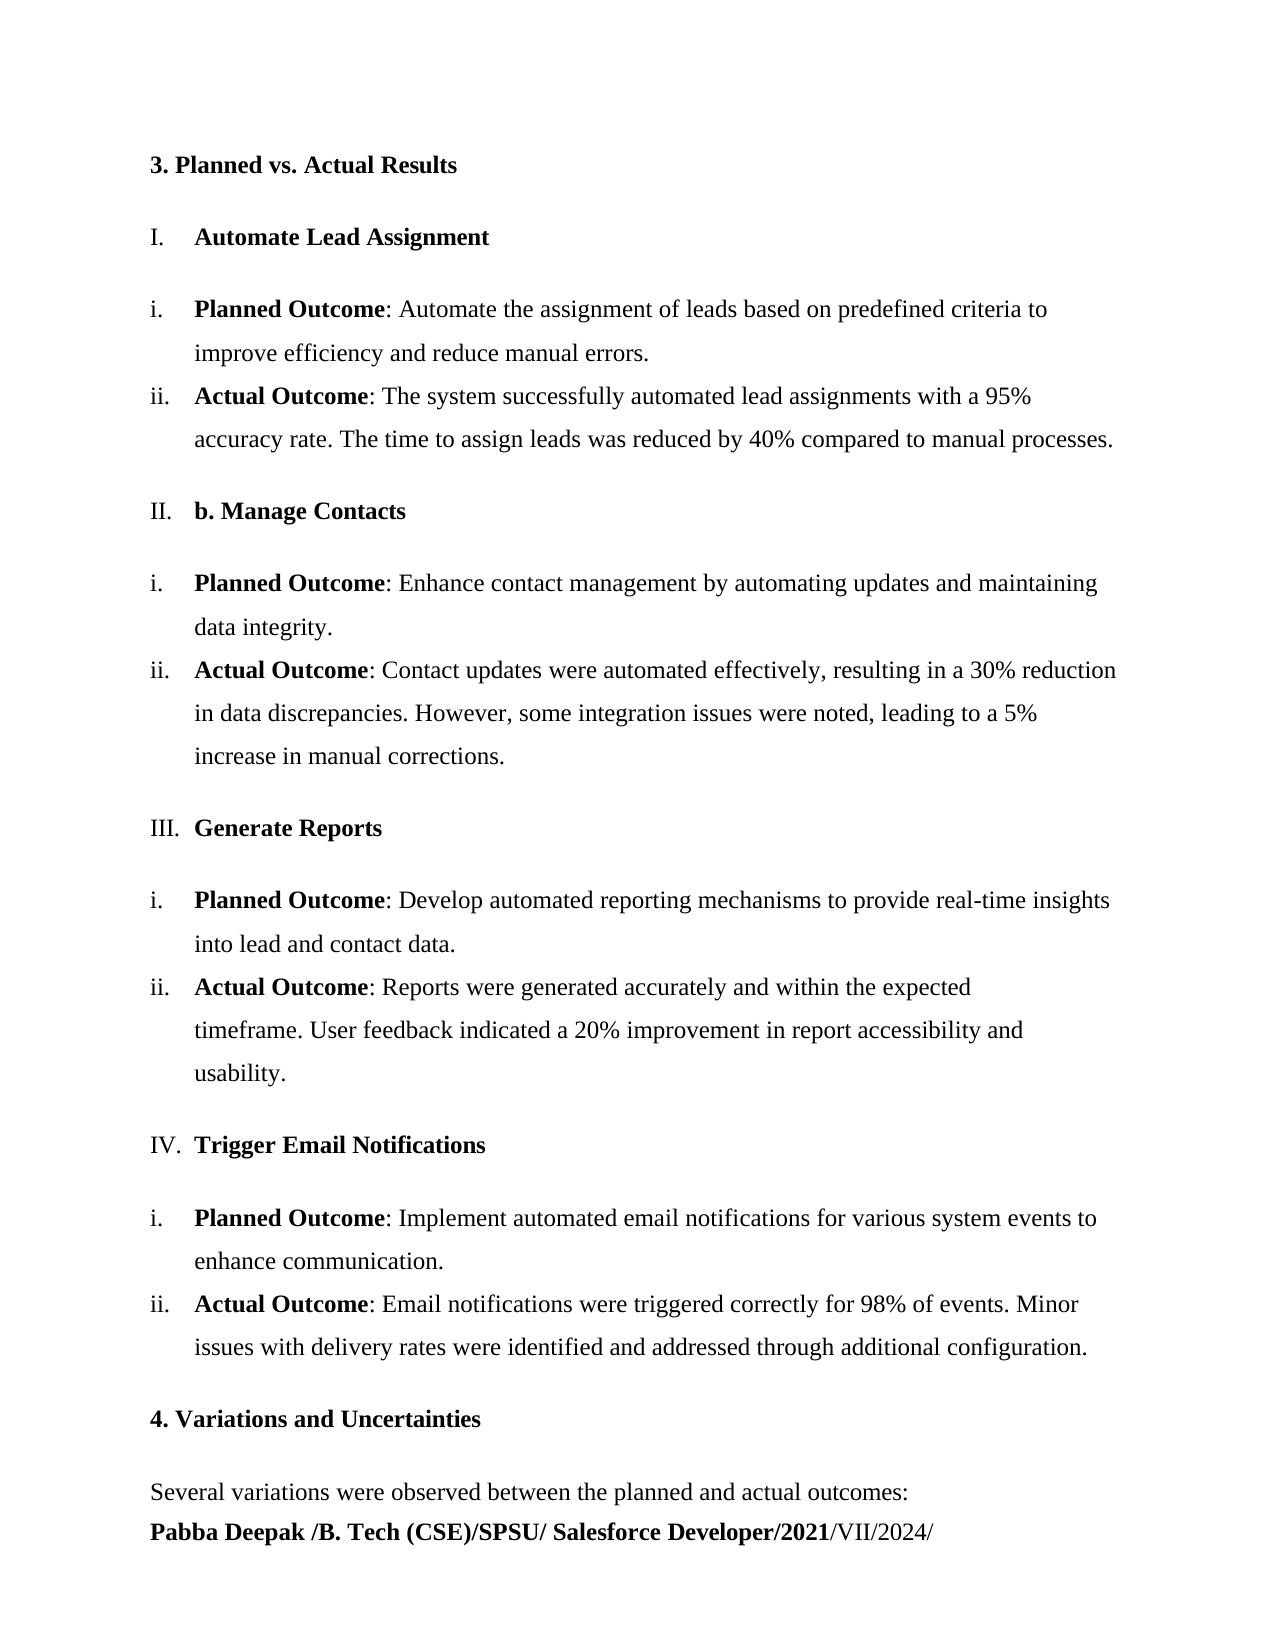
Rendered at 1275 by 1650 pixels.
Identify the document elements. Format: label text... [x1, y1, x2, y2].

subtitle Trigger Email Notifications [150, 1130, 1233, 1159]
list Planned Outcome: Enhance contact management by automating updates and maintaining data integrity. [150, 568, 1098, 640]
text Several variations were observed between the planned and actual outcomes: [150, 1477, 1233, 1505]
list Actual Outcome: Contact updates were automated effectively, resulting in a 30% reduction in data discrepancies. However, some integration issues were noted, leading to a 5% increase in manual corrections. [150, 655, 1116, 770]
subtitle Variations and Uncertainties [150, 1404, 1233, 1433]
subtitle Generate Reports [150, 813, 1233, 842]
list Automate Lead Assignment [150, 222, 1233, 251]
subtitle b. Manage Contacts [150, 496, 1233, 525]
list Actual Outcome: The system successfully automated lead assignments with a 95% accuracy rate. The time to assign leads was reduced by 40% compared to manual processes. [150, 381, 1113, 453]
list Planned Outcome: Implement automated email notifications for various system events to enhance communication. [150, 1203, 1097, 1274]
list Planned Outcome: Automate the assignment of leads based on predefined criteria to improve efficiency and reduce manual errors. [150, 294, 1048, 366]
list Actual Outcome: Reports were generated accurately and within the expected timeframe. User feedback indicated a 20% improvement in report accessibility and usability. [150, 972, 1086, 1087]
list Planned Outcome: Develop automated reporting mechanisms to provide real-time insights into lead and contact data. [150, 886, 1110, 957]
subtitle Planned vs. Actual Results [150, 150, 1233, 179]
list Actual Outcome: Email notifications were triggered correctly for 98% of events. Minor issues with delivery rates were identified and addressed through additional configuration. [150, 1289, 1088, 1361]
